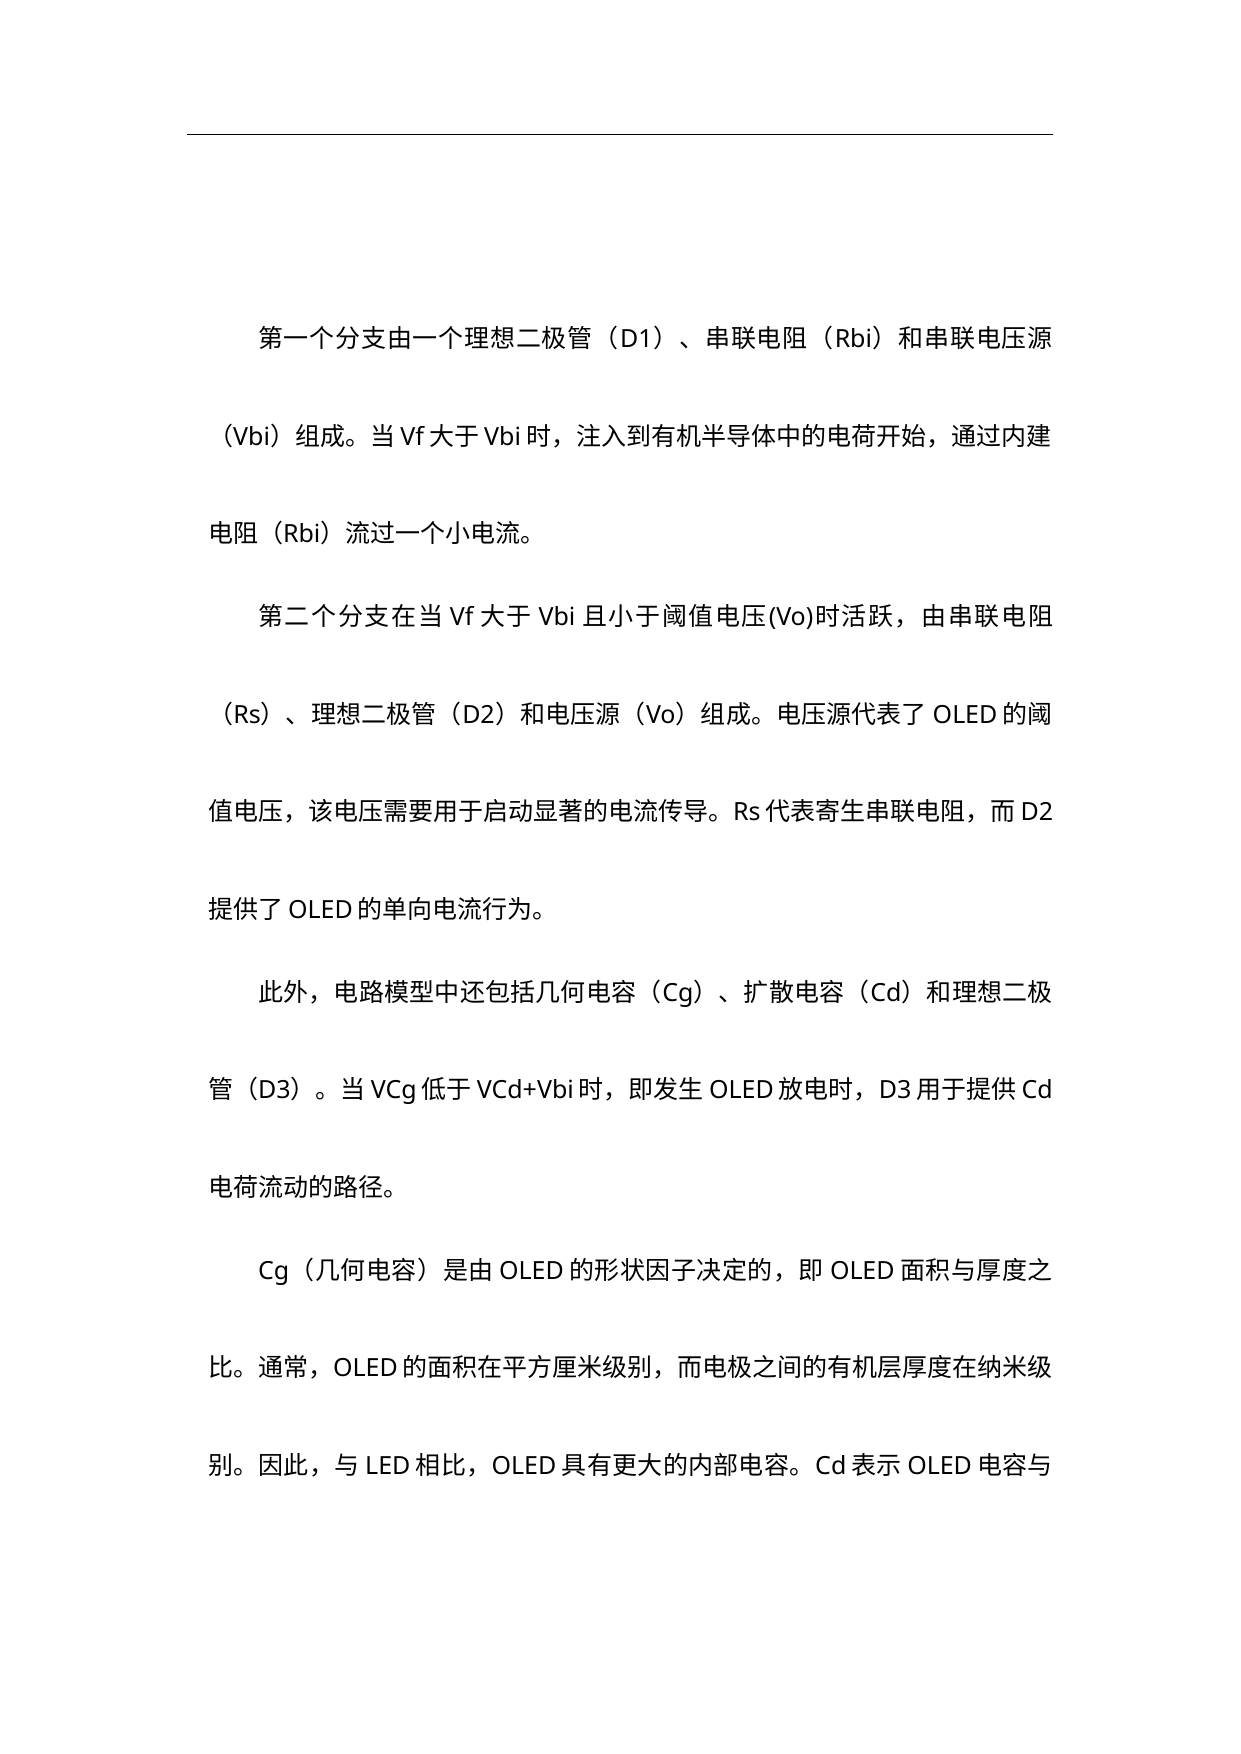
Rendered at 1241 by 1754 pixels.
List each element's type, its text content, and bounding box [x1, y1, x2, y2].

text 此外，电路模型中还包括几何电容（Cg）、扩散电容（Cd）和理想二极管（D3）。当VCg低于VCd+Vbi时，即发生OLED放电时，D3用于提供Cd电荷流动的路径。 [208, 958, 1053, 1218]
text 第二个分支在当Vf大于Vbi且小于阈值电压(Vo)时活跃，由串联电阻（Rs）、理想二极管（D2）和电压源（Vo）组成。电压源代表了OLED的阈值电压，该电压需要用于启动显著的电流传导。Rs代表寄生串联电阻，而D2提供了OLED的单向电流行为。 [208, 582, 1053, 940]
text 第一个分支由一个理想二极管（D1）、串联电阻（Rbi）和串联电压源（Vbi）组成。当Vf大于Vbi时，注入到有机半导体中的电荷开始，通过内建电阻（Rbi）流过一个小电流。 [208, 304, 1053, 564]
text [208, 1236, 1053, 1496]
